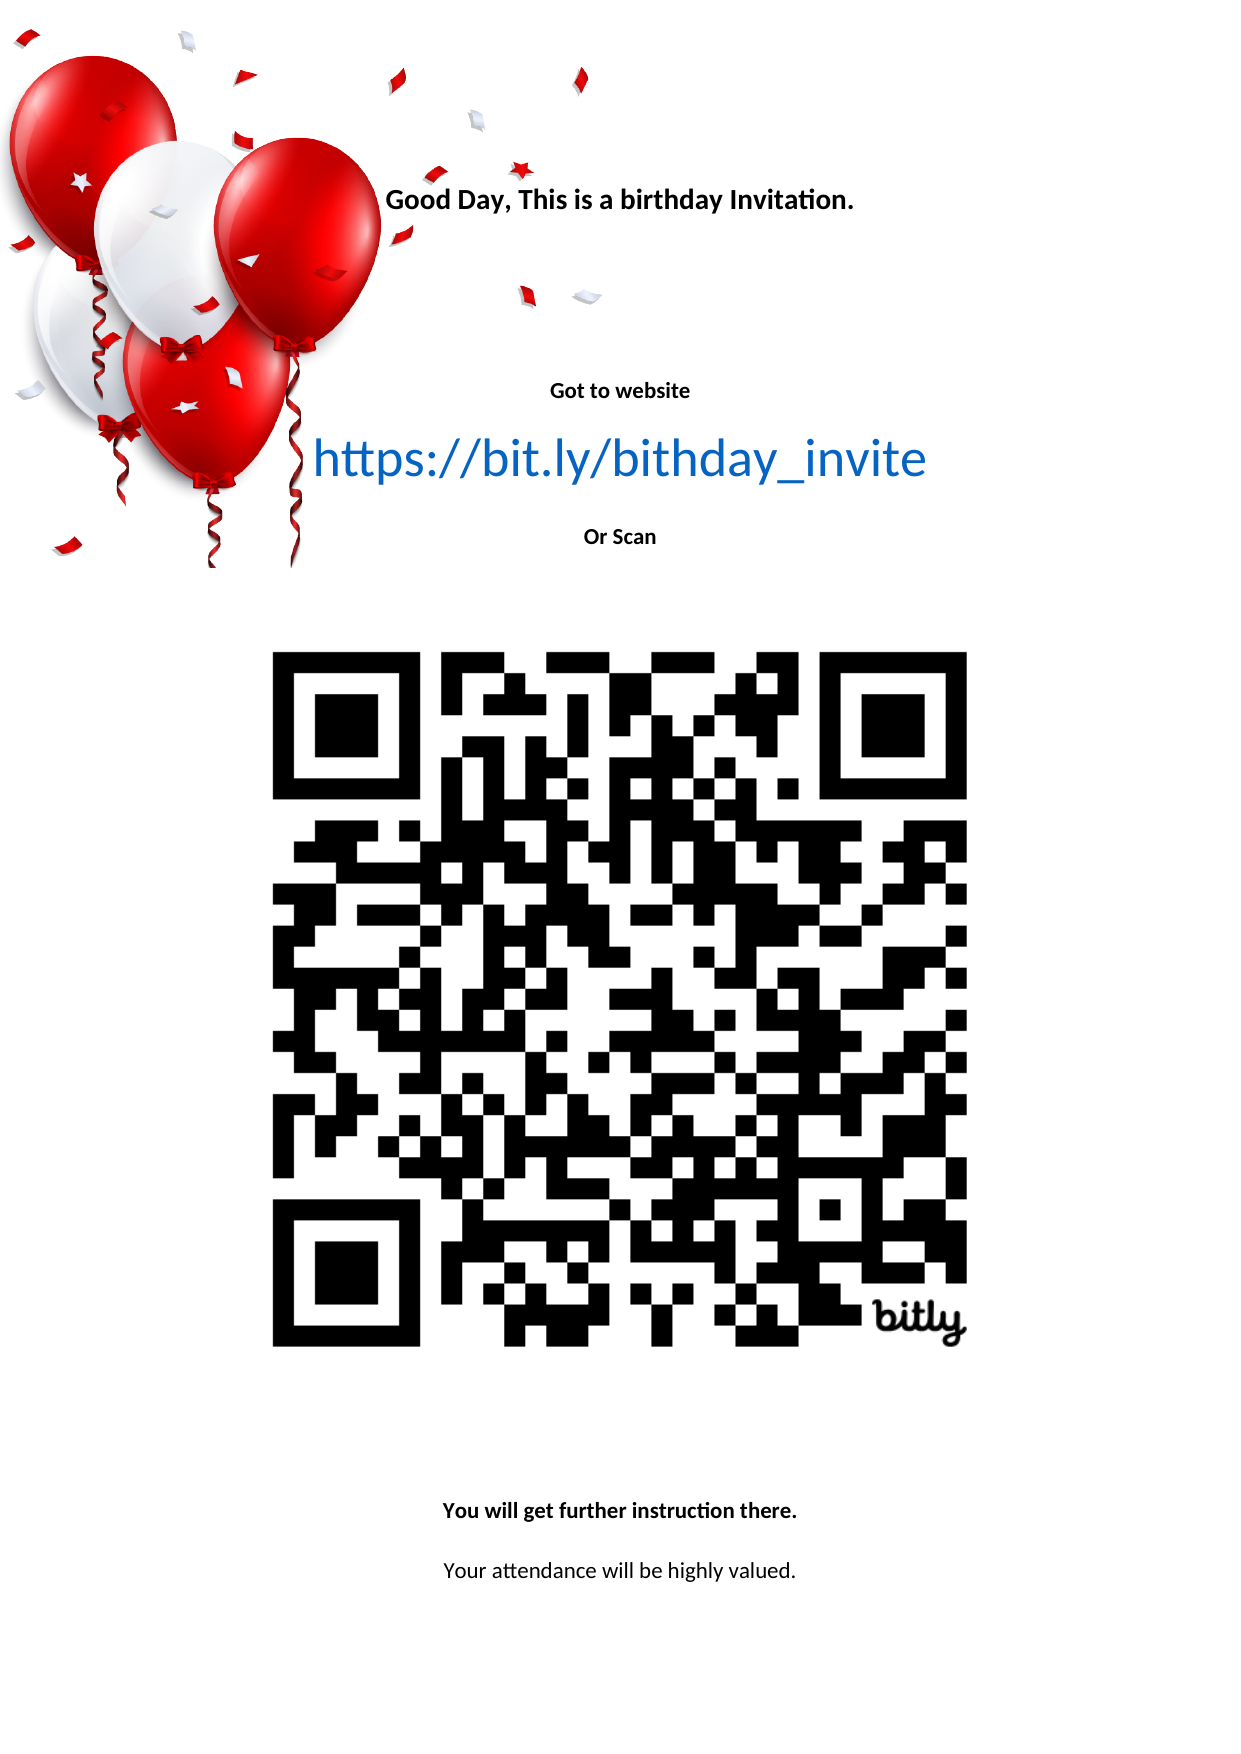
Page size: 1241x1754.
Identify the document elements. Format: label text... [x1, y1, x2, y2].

picture [0, 14, 1051, 1431]
text You will get further instruction there. Your attendance will be highly valued. [150, 1496, 1090, 1584]
text Got to website [150, 377, 1090, 404]
text https://bit.ly/bithday_invite Or Scan [150, 423, 1090, 550]
text Good Day, This is a birthday Invitation. [150, 150, 1090, 216]
